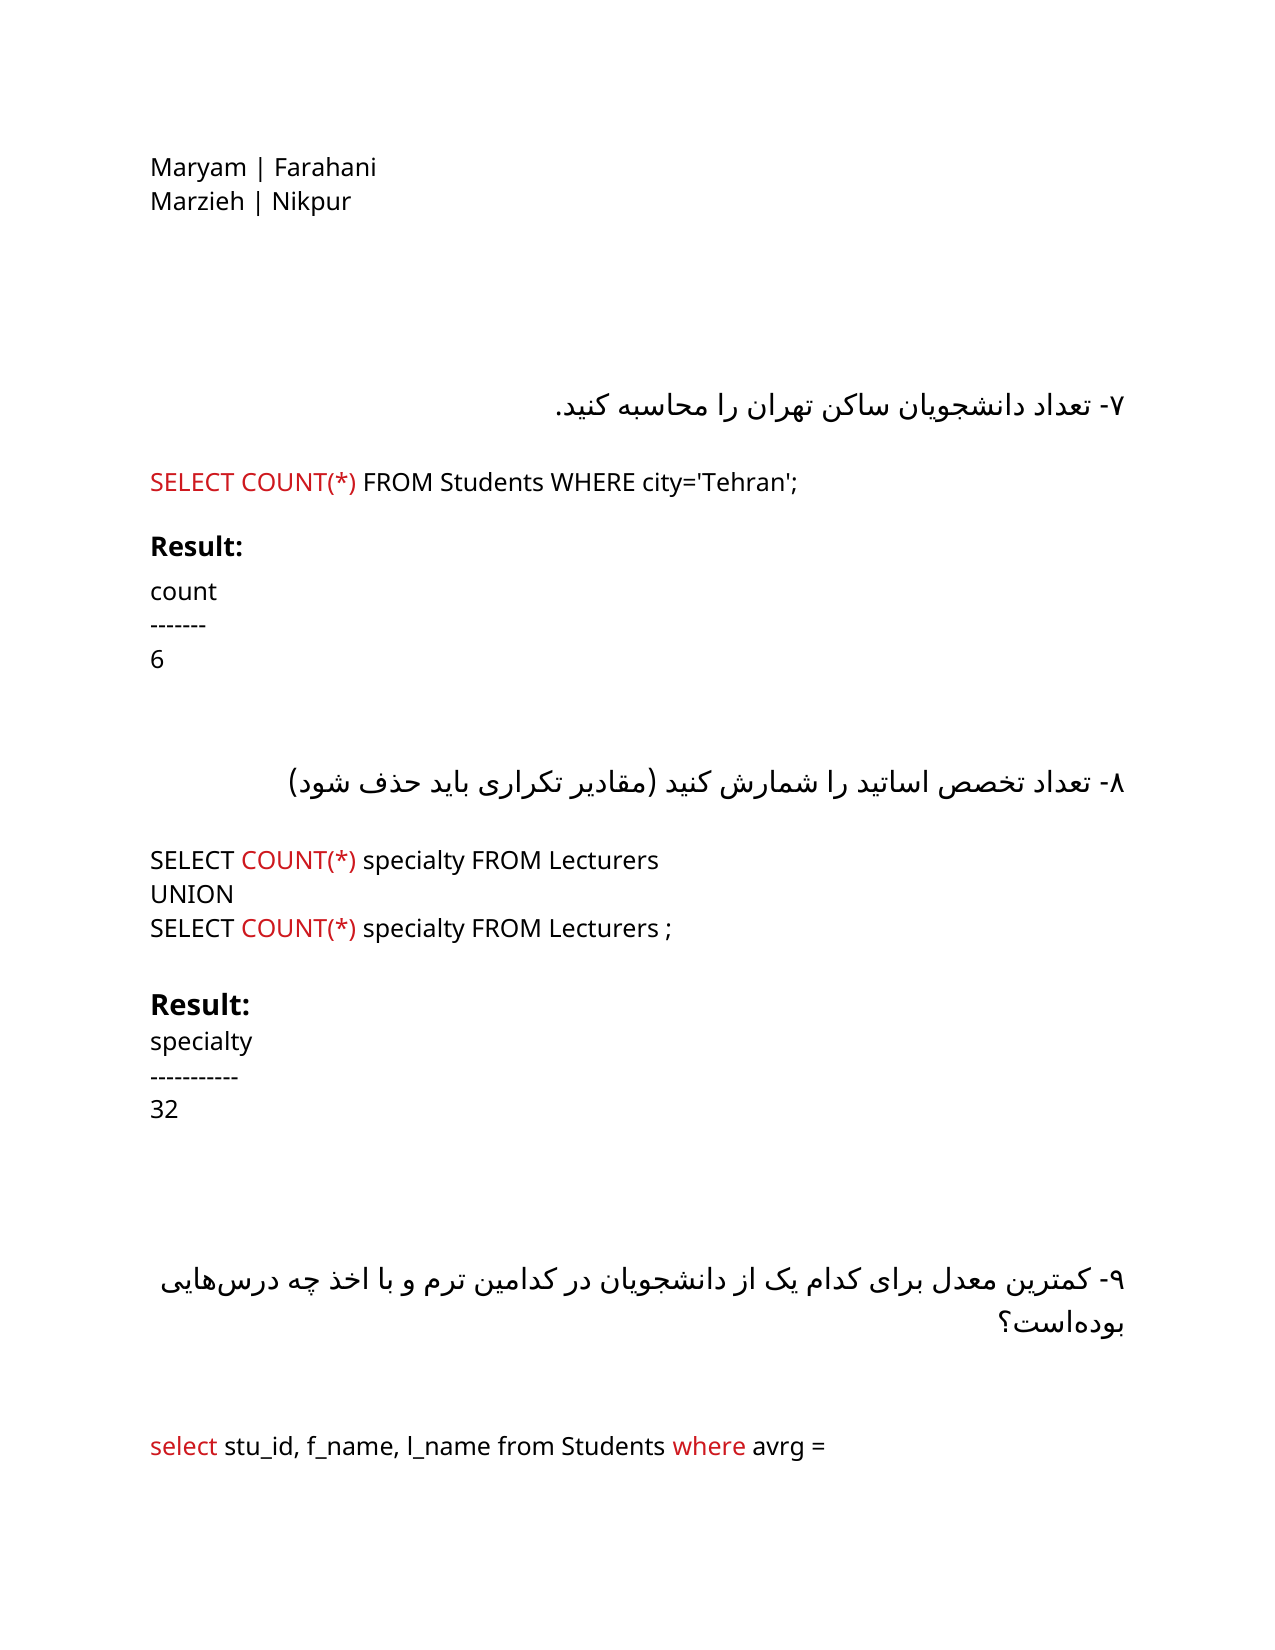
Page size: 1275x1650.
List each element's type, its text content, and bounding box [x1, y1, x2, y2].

text SELECT COUNT(*) specialty FROM Lecturers [150, 842, 1125, 877]
text Marzieh | Nikpur [150, 184, 1125, 218]
text 32 [150, 1092, 1125, 1126]
text ۹- کمترین معدل برای کدام یک از دانشجویان در کدامین ترم و با اخذ چه درس‌هایی بوده‌است؟ [150, 1263, 1125, 1345]
text select stu_id, f_name, l_name from Students where avrg = [150, 1428, 1125, 1462]
text SELECT COUNT(*) FROM Students WHERE city='Tehran'; [150, 465, 1125, 499]
text ----------- [150, 1058, 1125, 1092]
text ------- [150, 607, 1125, 641]
text count [150, 573, 1125, 607]
text UNION [150, 877, 1125, 911]
text ۷- تعداد دانشجویان ساکن تهران را محاسبه کنید. [150, 389, 1125, 427]
text 6 [150, 641, 1125, 675]
text SELECT COUNT(*) specialty FROM Lecturers ; [150, 911, 1125, 945]
text specialty [150, 1024, 1125, 1058]
text ۸- تعداد تخصص اساتید را شمارش کنید (مقادیر تکراری باید حذف شود) [150, 767, 1125, 804]
text Result: [150, 984, 1125, 1024]
text Maryam | Farahani [150, 150, 1125, 184]
subtitle Result: [150, 528, 1125, 565]
